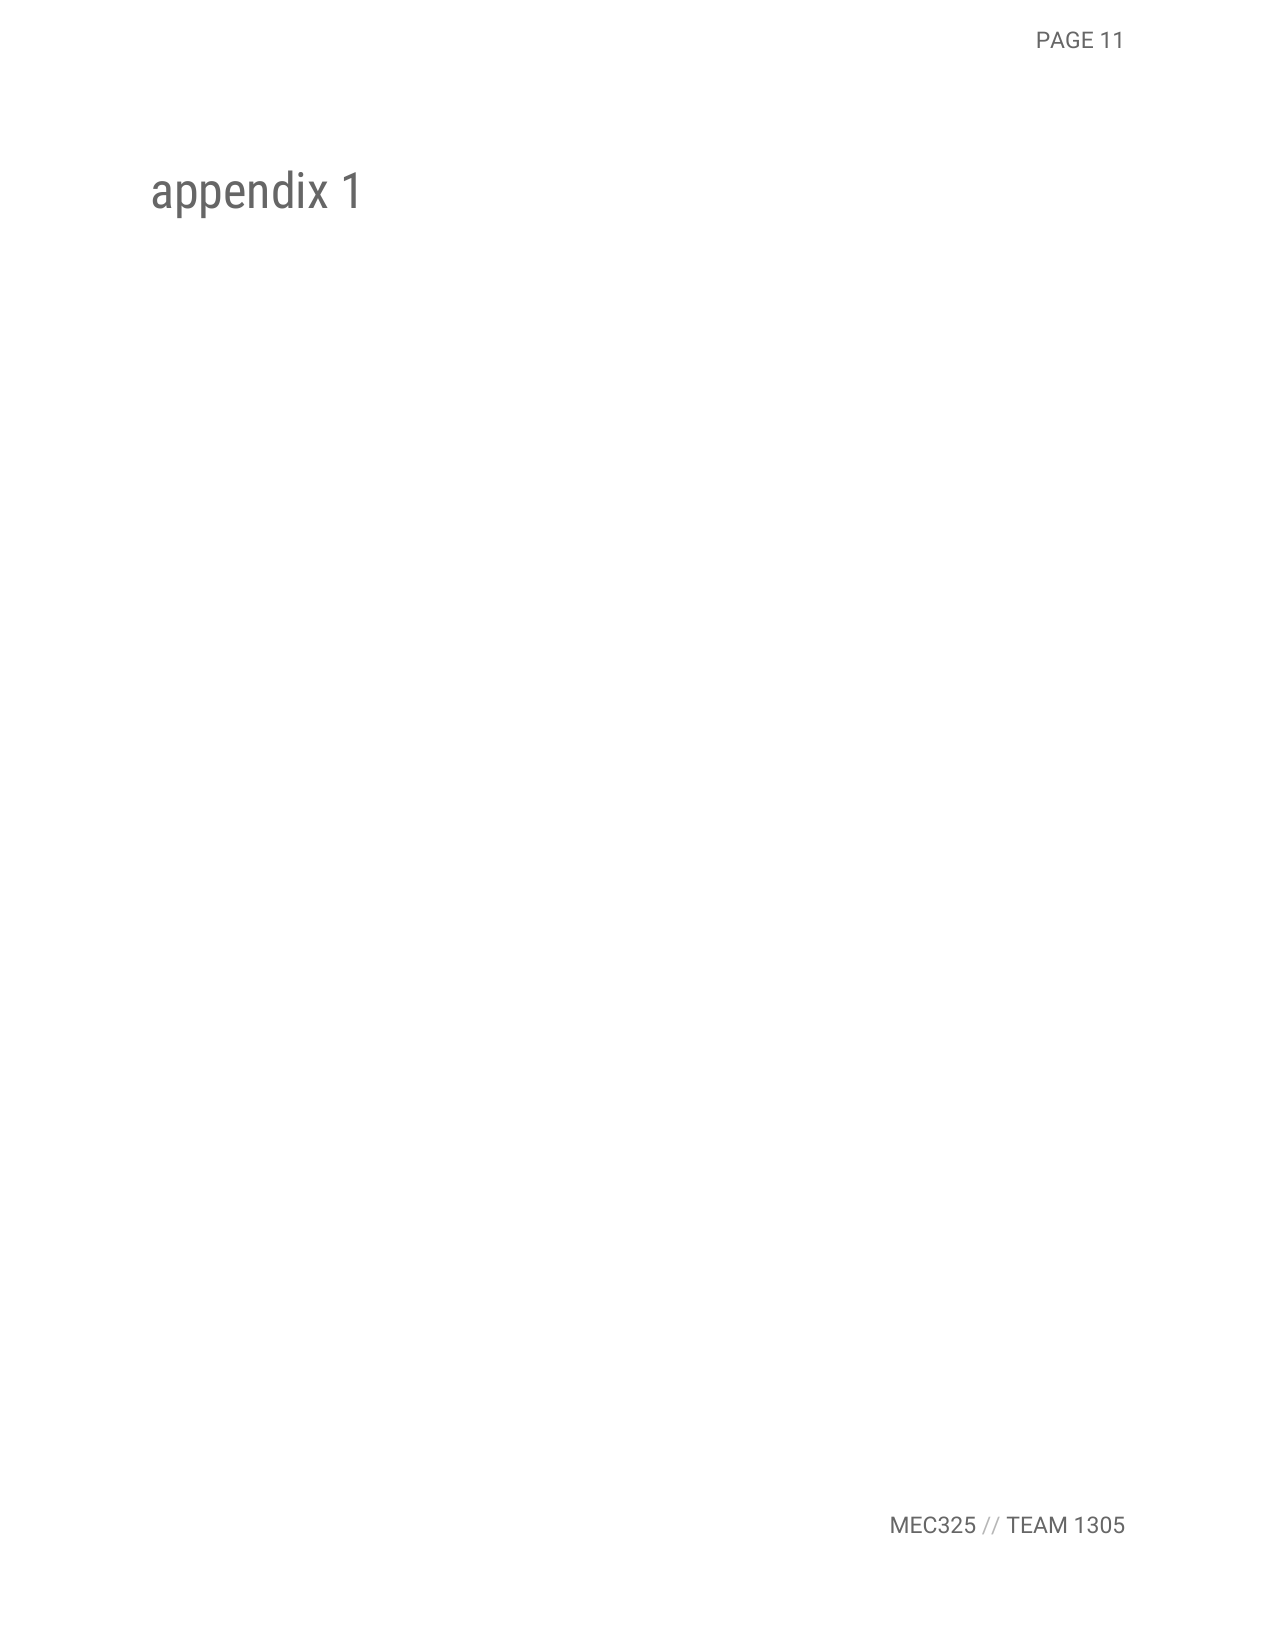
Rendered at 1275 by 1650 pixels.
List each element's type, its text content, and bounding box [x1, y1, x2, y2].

subtitle appendix 1 [150, 162, 1125, 221]
